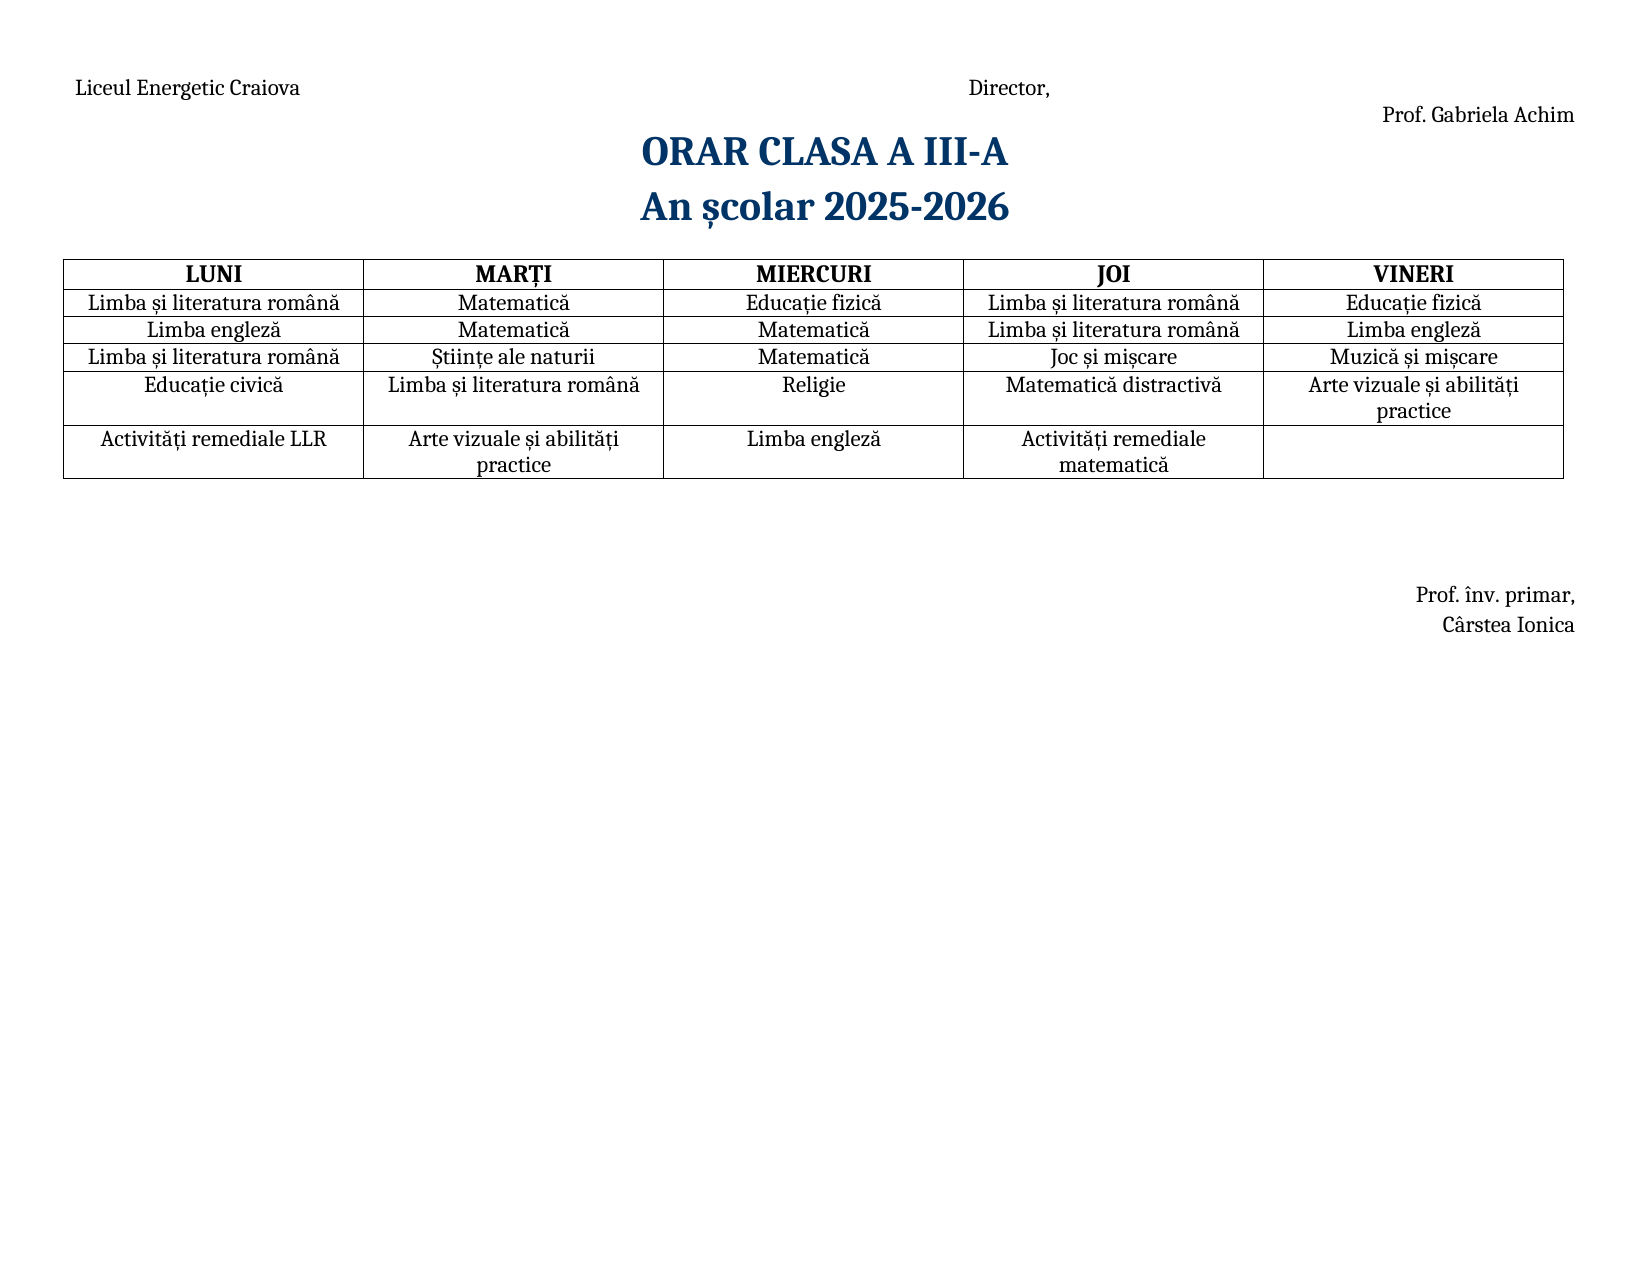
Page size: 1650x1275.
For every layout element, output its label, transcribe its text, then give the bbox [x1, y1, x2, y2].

table_cell Limba și literatura română [64, 344, 363, 371]
table_header VINERI [1264, 260, 1563, 288]
table_cell Educație civică [64, 372, 363, 424]
table_cell Matematică [664, 344, 963, 371]
table_cell Muzică și mișcare [1264, 344, 1563, 371]
table_cell Limba și literatura română [364, 372, 663, 424]
table_cell Arte vizuale și abilități practice [364, 426, 663, 478]
table_cell Limba engleză [1264, 317, 1563, 343]
table_cell Religie [664, 372, 963, 424]
table_cell Științe ale naturii [364, 344, 663, 371]
table_cell Arte vizuale și abilități practice [1264, 372, 1563, 424]
table_cell Educație fizică [1264, 290, 1563, 316]
text Prof. înv. primar, Cârstea Ionica [75, 581, 1575, 638]
text ORAR CLASA A III-A An școlar 2025-2026 [75, 128, 1575, 231]
table_cell Matematică distractivă [964, 372, 1263, 424]
table_cell Limba și literatura română [964, 290, 1263, 316]
table_header MIERCURI [664, 260, 963, 288]
table_cell Activități remediale matematică [964, 426, 1263, 478]
table_cell Limba engleză [664, 426, 963, 478]
table_cell Matematică [364, 317, 663, 343]
table_cell Matematică [664, 317, 963, 343]
table_cell Educație fizică [664, 290, 963, 316]
table_cell Activități remediale LLR [64, 426, 363, 478]
table_cell Joc și mișcare [964, 344, 1263, 371]
table_cell Limba și literatura română [64, 290, 363, 316]
table_header LUNI [64, 260, 363, 288]
table_header MARȚI [364, 260, 663, 288]
table_cell Matematică [364, 290, 663, 316]
table_header JOI [964, 260, 1263, 288]
table_cell [1264, 426, 1563, 478]
table_cell Limba și literatura română [964, 317, 1263, 343]
table_cell Limba engleză [64, 317, 363, 343]
